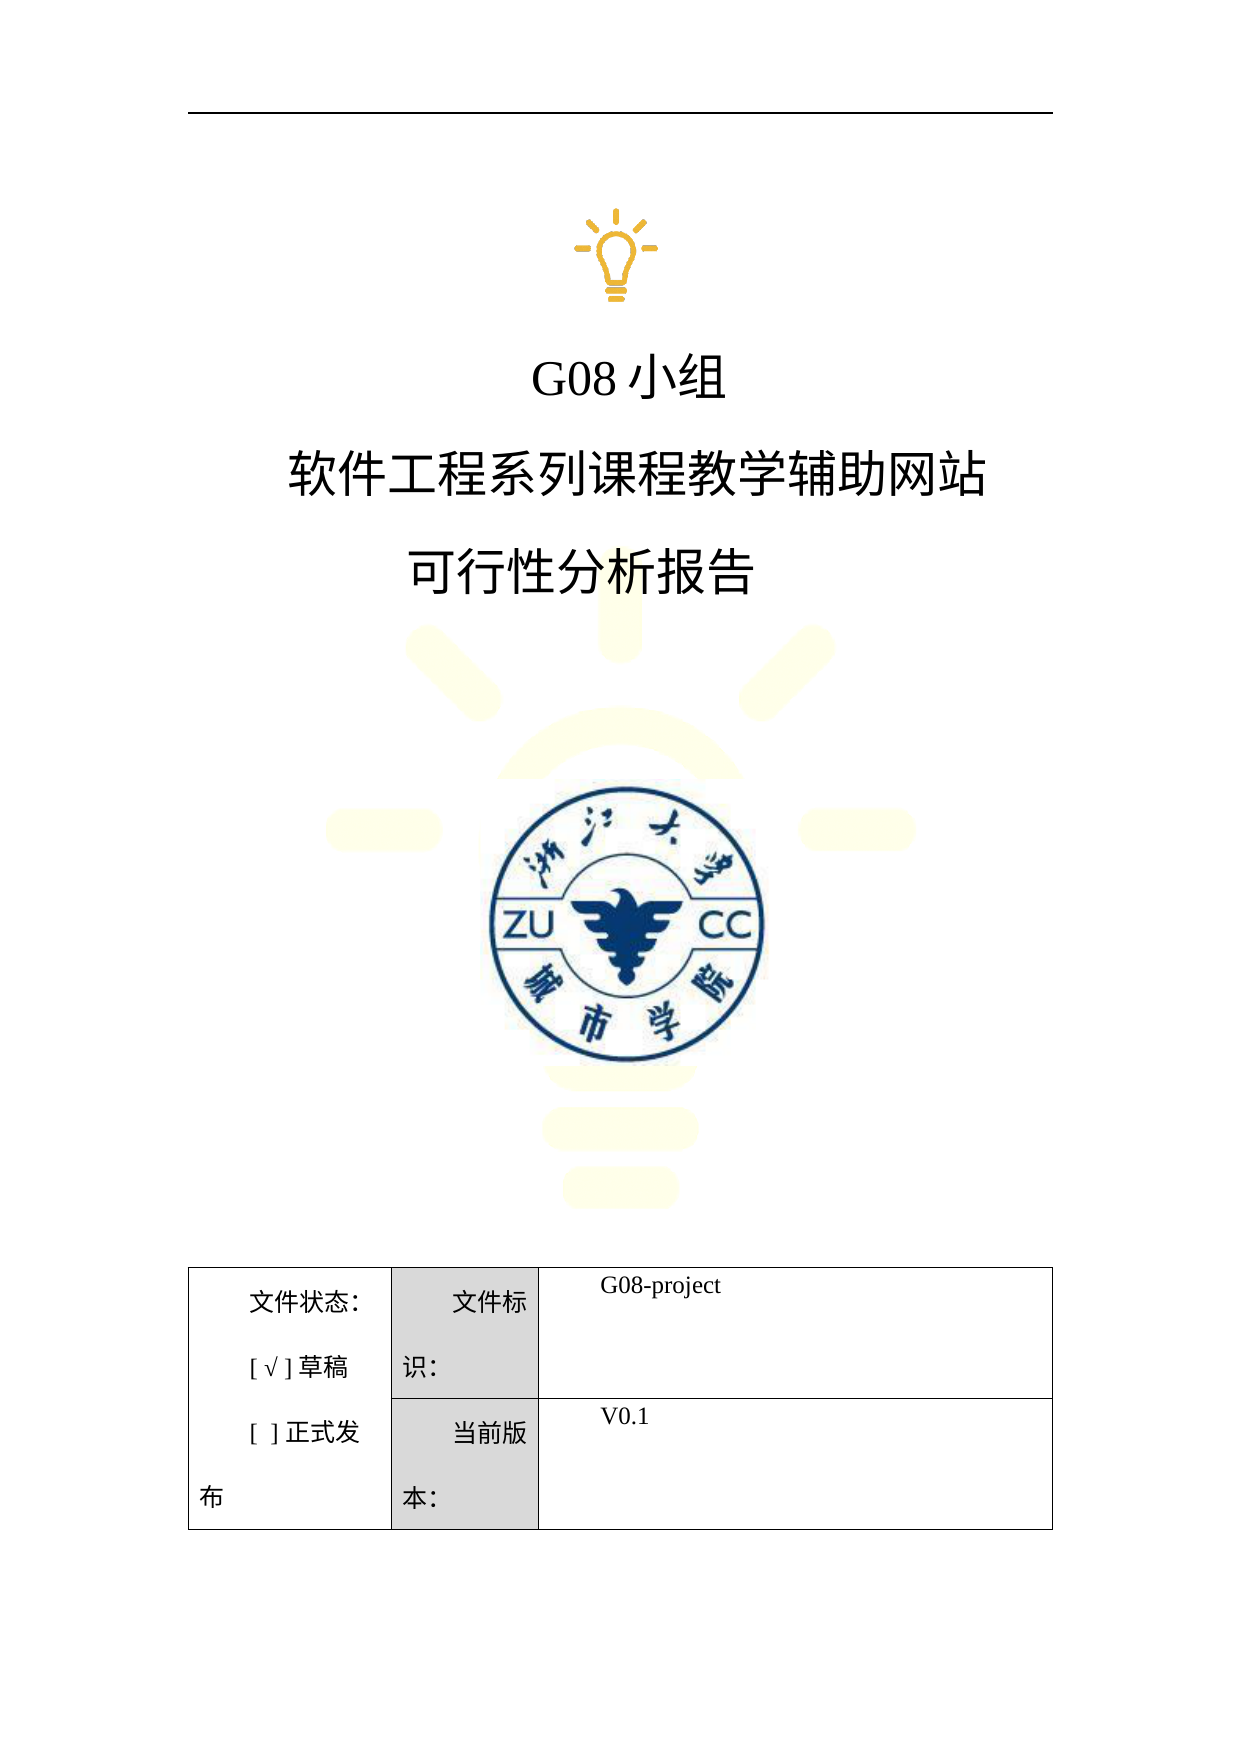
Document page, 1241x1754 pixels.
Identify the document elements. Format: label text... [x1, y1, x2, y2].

text 可行性分析报告 [362, 519, 1053, 617]
table_cell V0.1 [539, 1399, 1052, 1529]
text 软件工程系列课程教学辅助网站 [187, 422, 1053, 519]
picture [555, 194, 677, 316]
table_header 文件标识： [392, 1268, 538, 1398]
table_cell 当前版本： [392, 1399, 538, 1529]
table_header 文件状态： [ √ ] 草稿 [ ] 正式发布 [ ] 正在修改 [189, 1268, 391, 1529]
picture [480, 779, 770, 1066]
table_header G08-project [539, 1268, 1052, 1398]
text G08小组 [187, 324, 1053, 422]
